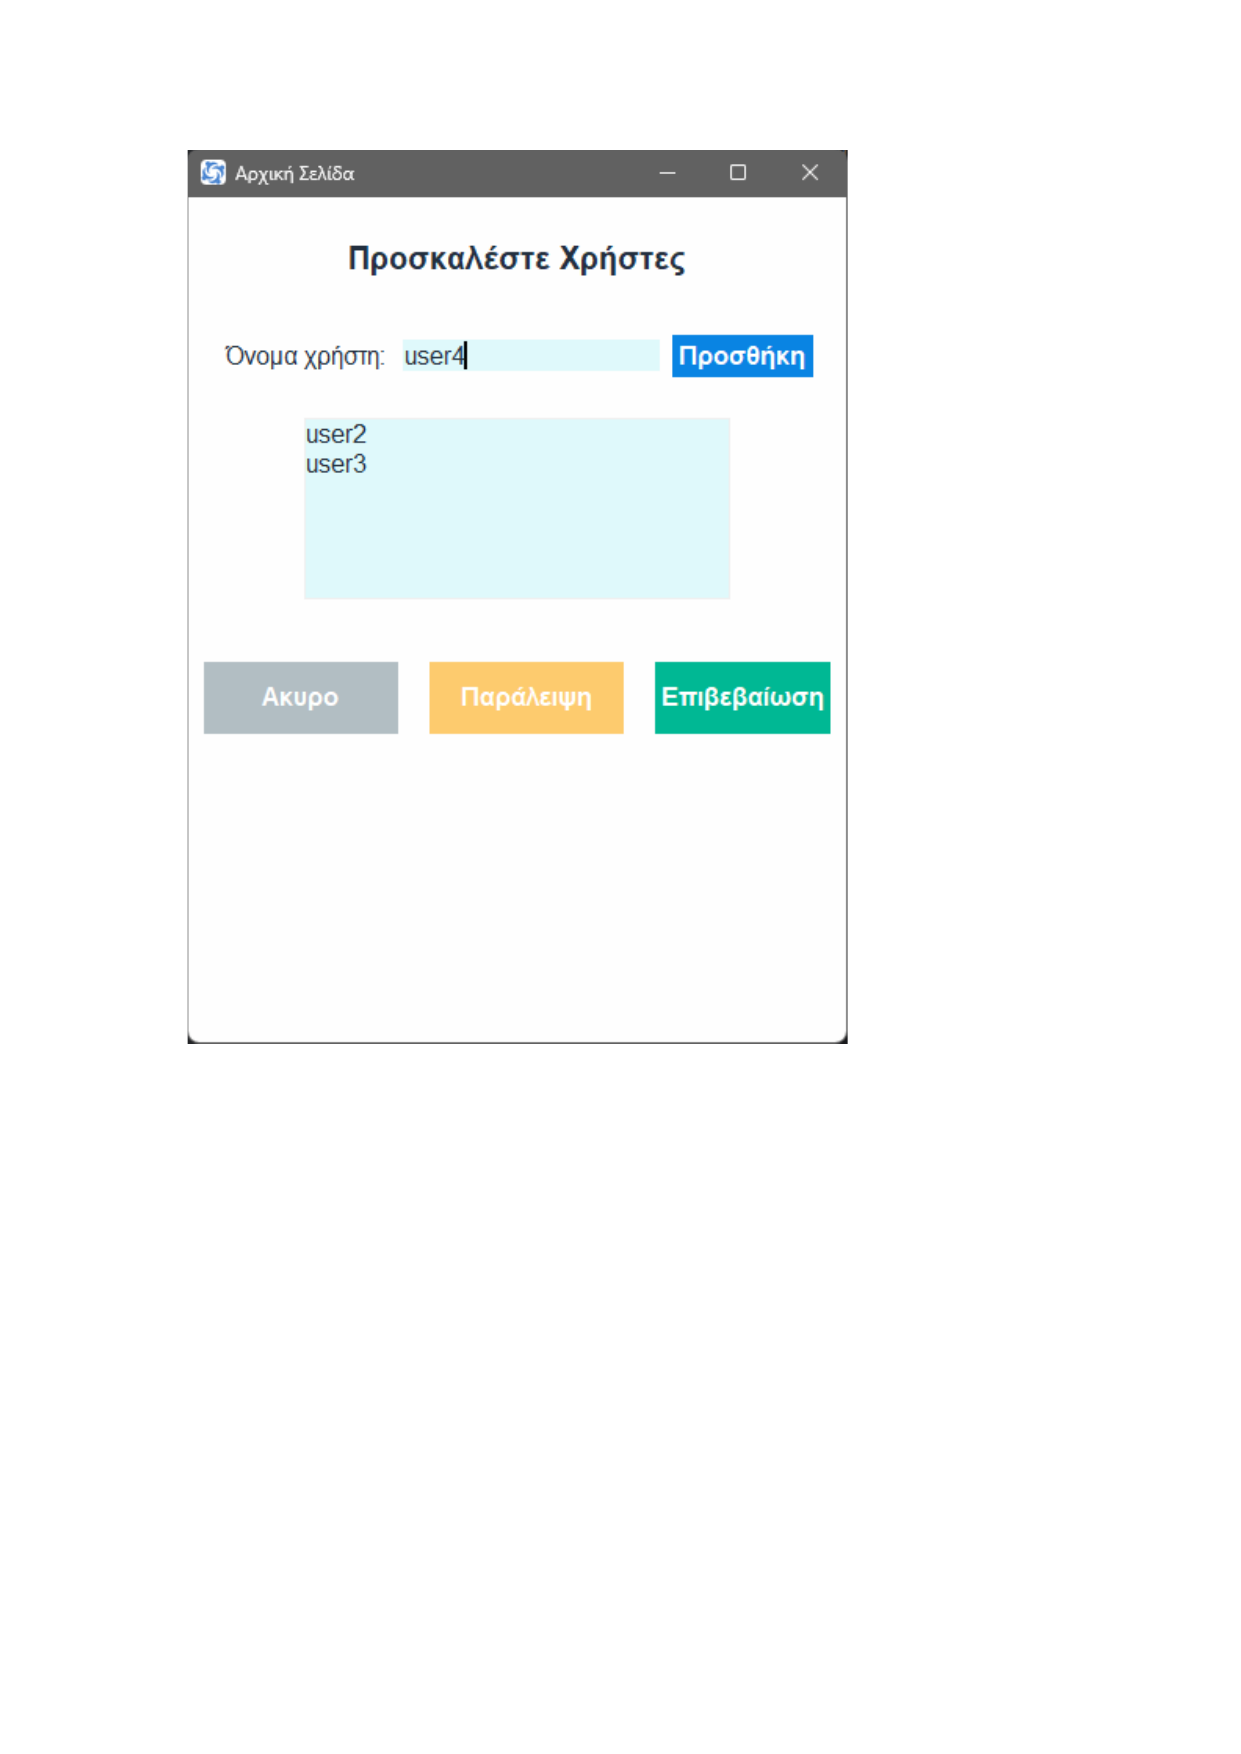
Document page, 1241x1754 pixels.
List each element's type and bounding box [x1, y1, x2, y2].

picture [187, 150, 848, 1044]
